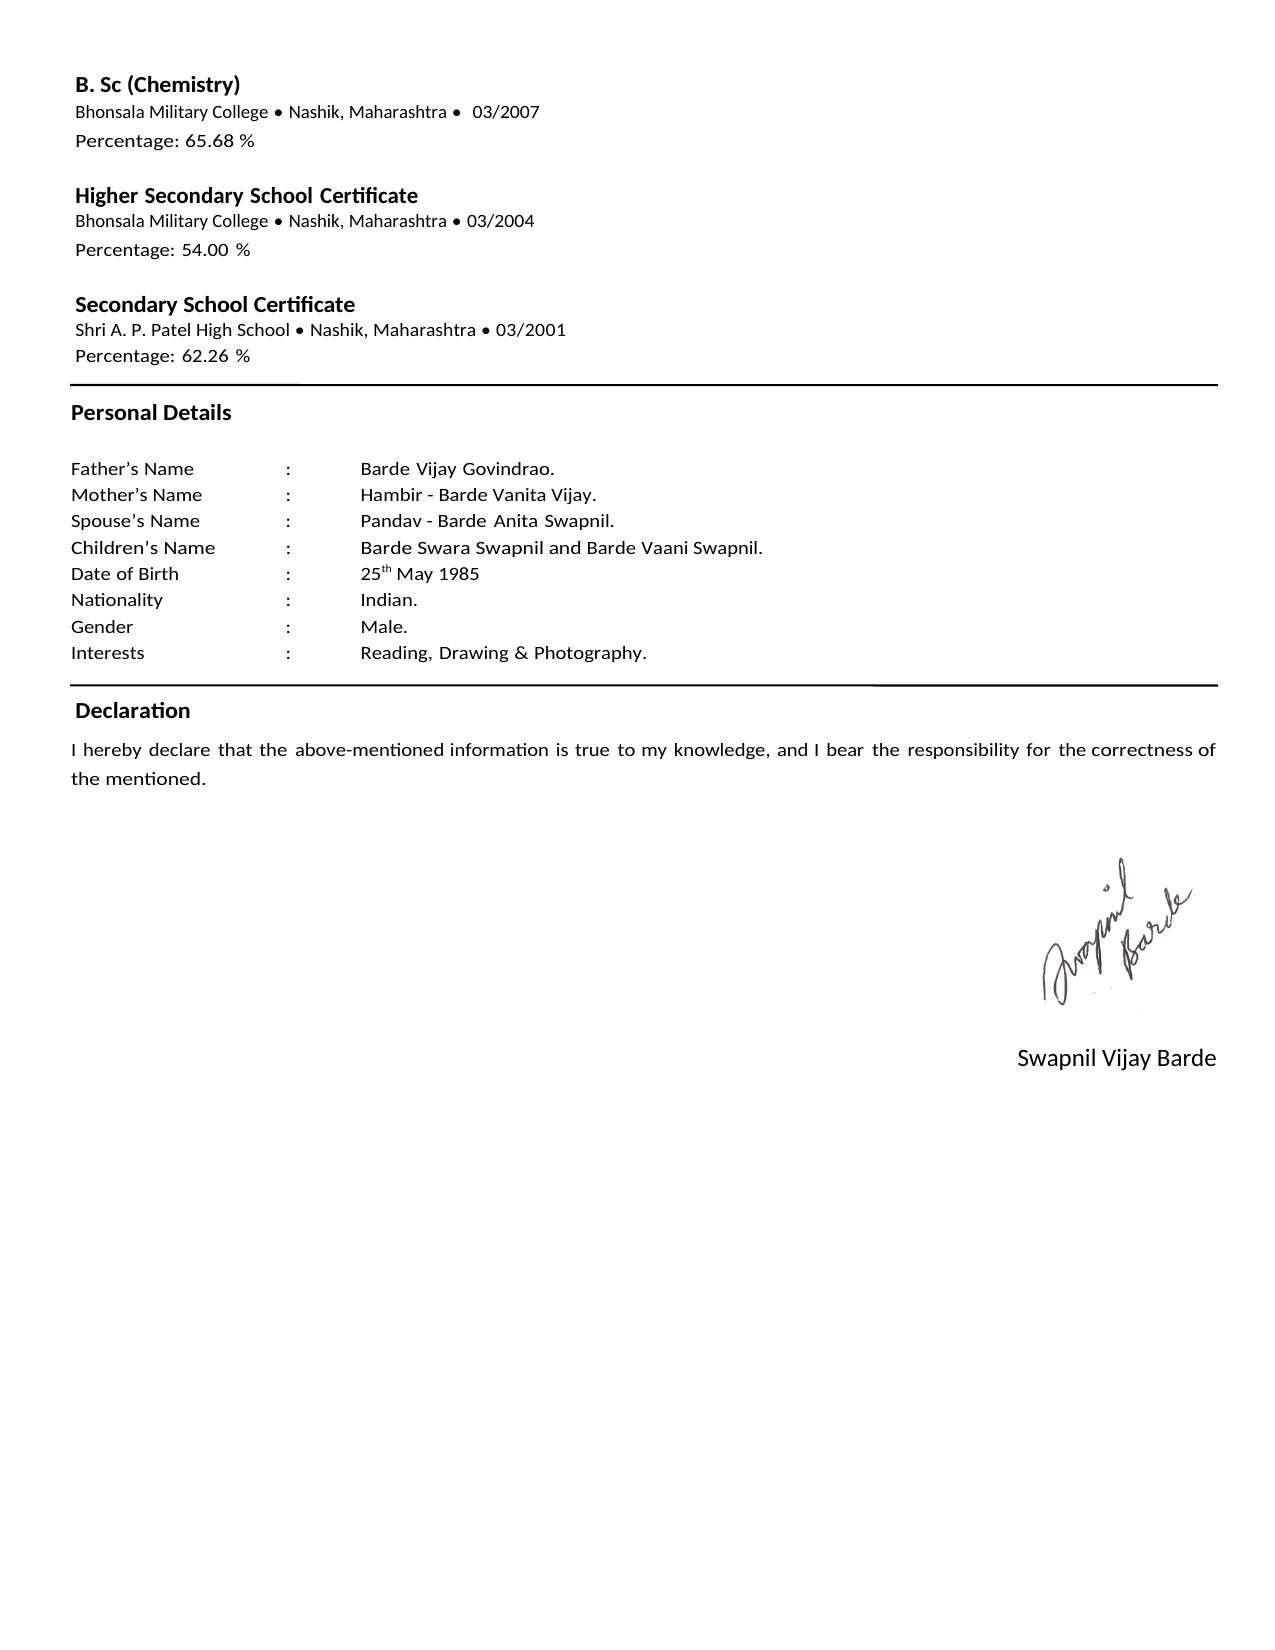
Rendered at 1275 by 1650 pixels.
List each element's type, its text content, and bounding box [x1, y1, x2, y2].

text Secondary School Certificate [75, 290, 1217, 318]
picture [1019, 844, 1198, 1022]
subtitle Personal Details [71, 398, 1217, 426]
text Percentage: 65.68 % [75, 129, 1217, 152]
text Date of Birth : 25th May 1985 [71, 562, 1212, 585]
text Percentage: 54.00 % [75, 238, 1217, 261]
text Bhonsala Military College • Nashik, Maharashtra • 03/2004 [75, 209, 537, 232]
text Shri A. P. Patel High School • Nashik, Maharashtra • 03/2001 [75, 318, 976, 341]
text I hereby declare that the above-mentioned information is true to my knowledge, and I bear the responsibility for the correctness of the mentioned. [71, 738, 1217, 789]
text Higher Secondary School Certificate [75, 181, 1217, 209]
text Father’s Name : Barde Vijay Govindrao. [71, 457, 1212, 480]
text Nationality : Indian. [71, 589, 1212, 612]
text B. Sc (Chemistry) [75, 62, 1217, 101]
text Mother’s Name : Hambir - Barde Vanita Vijay. [71, 483, 1212, 506]
text Interests : Reading, Drawing & Photography. [71, 641, 1217, 664]
text Children’s Name : Barde Swara Swapnil and Barde Vaani Swapnil. [71, 536, 1212, 559]
text Gender : Male. [71, 615, 1212, 638]
subtitle Declaration [75, 696, 1217, 724]
text Bhonsala Military College • Nashik, Maharashtra • 03/2007 [75, 101, 695, 123]
text Spouse’s Name : Pandav - Barde Anita Swapnil. [71, 509, 1212, 532]
text Swapnil Vijay Barde [71, 1042, 1217, 1073]
text Percentage: 62.26 % [75, 344, 976, 367]
